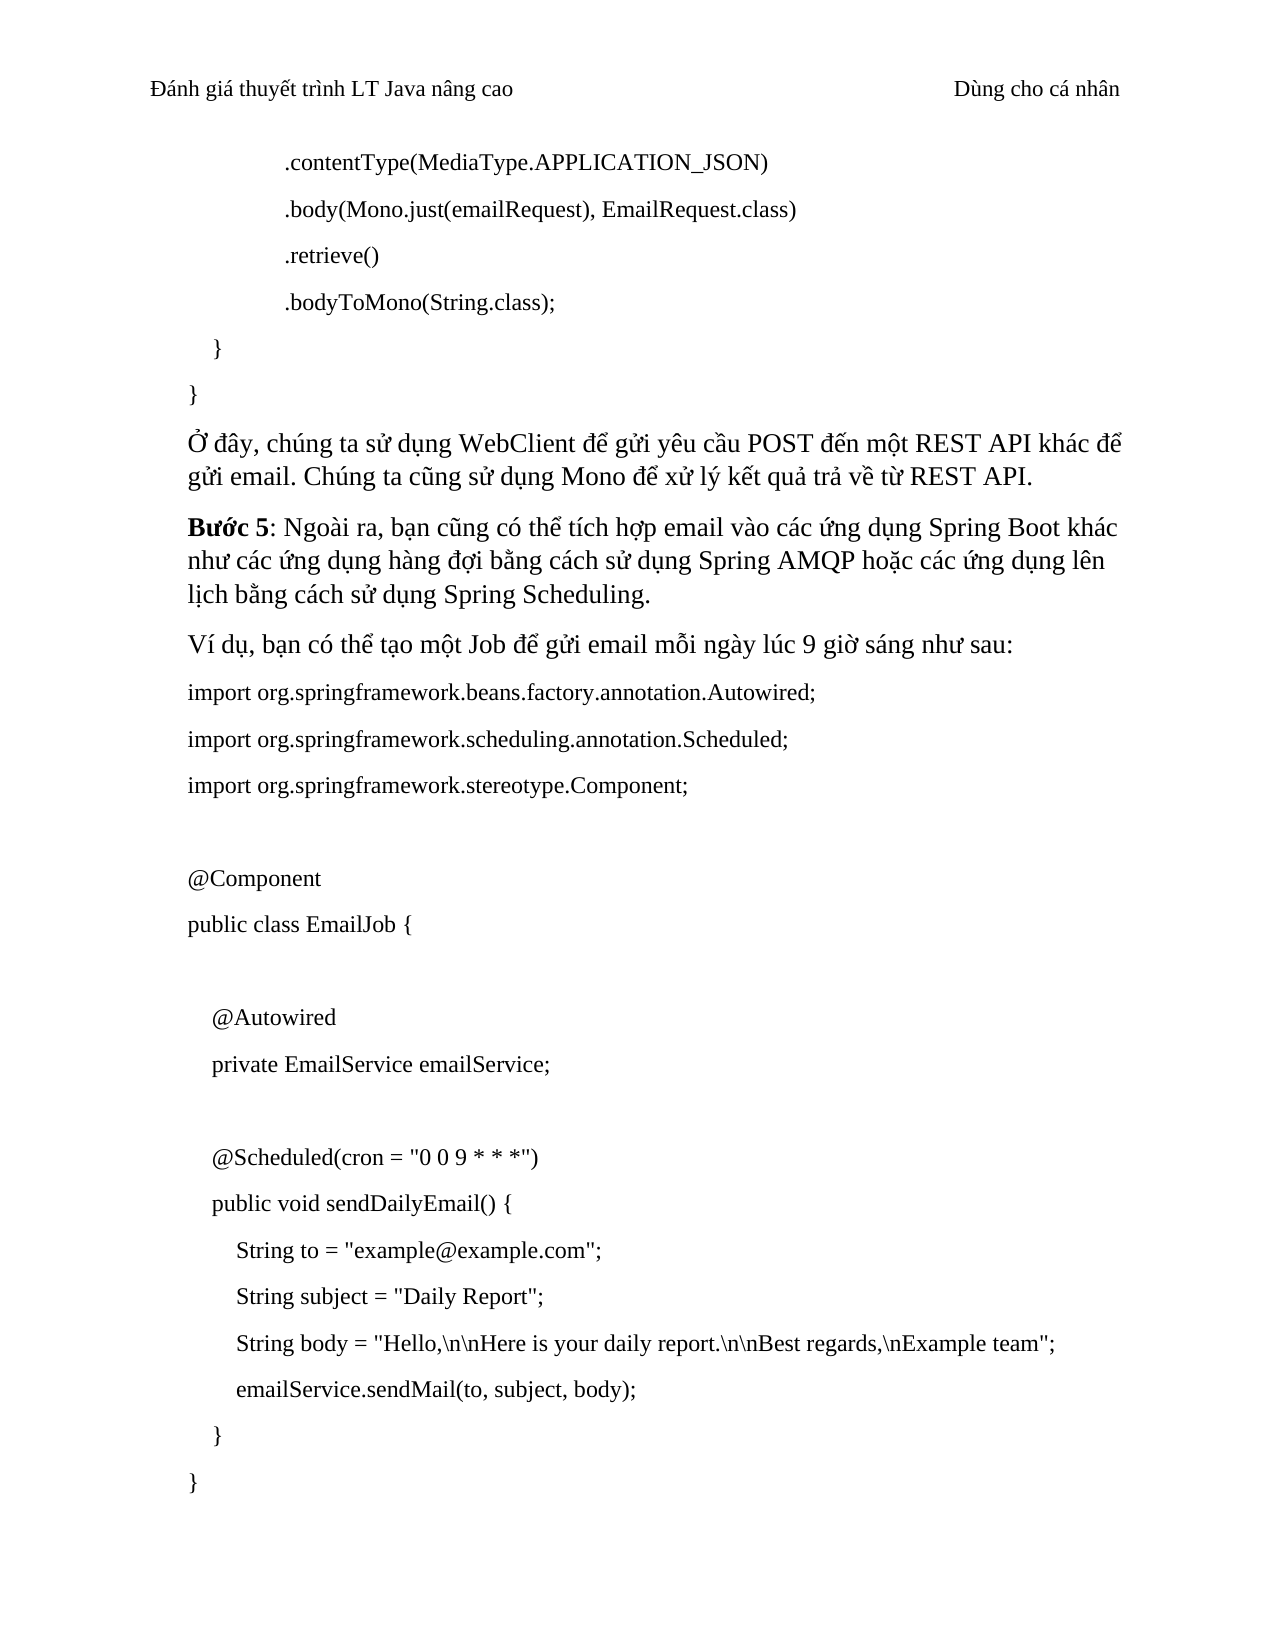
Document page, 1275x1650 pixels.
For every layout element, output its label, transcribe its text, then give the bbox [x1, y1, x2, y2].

text import org.springframework.stereotype.Component; [187, 771, 1125, 799]
text String to = "example@example.com"; [187, 1236, 1125, 1263]
text Bước 5: Ngoài ra, bạn cũng có thể tích hợp email vào các ứng dụng Spring Boot khác như các ứng dụng hàng đợi bằng cách sử dụng Spring AMQP hoặc các ứng dụng lên lịch bằng cách sử dụng Spring Scheduling. [187, 511, 1125, 609]
text import org.springframework.scheduling.annotation.Scheduled; [187, 724, 1125, 752]
text private EmailService emailService; [187, 1050, 1125, 1077]
text } [187, 380, 1125, 408]
text .retrieve() [187, 241, 1125, 269]
text String body = "Hello,\n\nHere is your daily report.\n\nBest regards,\nExample team"; [187, 1328, 1125, 1356]
text Ở đây, chúng ta sử dụng WebClient để gửi yêu cầu POST đến một REST API khác để gửi email. Chúng ta cũng sử dụng Mono để xử lý kết quả trả về từ REST API. [187, 427, 1125, 492]
text } [187, 1468, 1125, 1496]
text Ví dụ, bạn có thể tạo một Job để gửi email mỗi ngày lúc 9 giờ sáng như sau: [187, 628, 1125, 659]
text .bodyToMono(String.class); [187, 287, 1125, 315]
text String subject = "Daily Report"; [187, 1282, 1125, 1310]
text public class EmailJob { [187, 910, 1125, 938]
text @Scheduled(cron = "0 0 9 * * *") [187, 1143, 1125, 1170]
text .contentType(MediaType.APPLICATION_JSON) [187, 148, 1125, 176]
text import org.springframework.beans.factory.annotation.Autowired; [187, 678, 1125, 706]
text } [187, 1421, 1125, 1449]
text } [187, 334, 1125, 362]
text public void sendDailyEmail() { [187, 1189, 1125, 1217]
text @Component [187, 864, 1125, 892]
text .body(Mono.just(emailRequest), EmailRequest.class) [187, 194, 1125, 222]
text emailService.sendMail(to, subject, body); [187, 1375, 1125, 1403]
text @Autowired [187, 1003, 1125, 1031]
